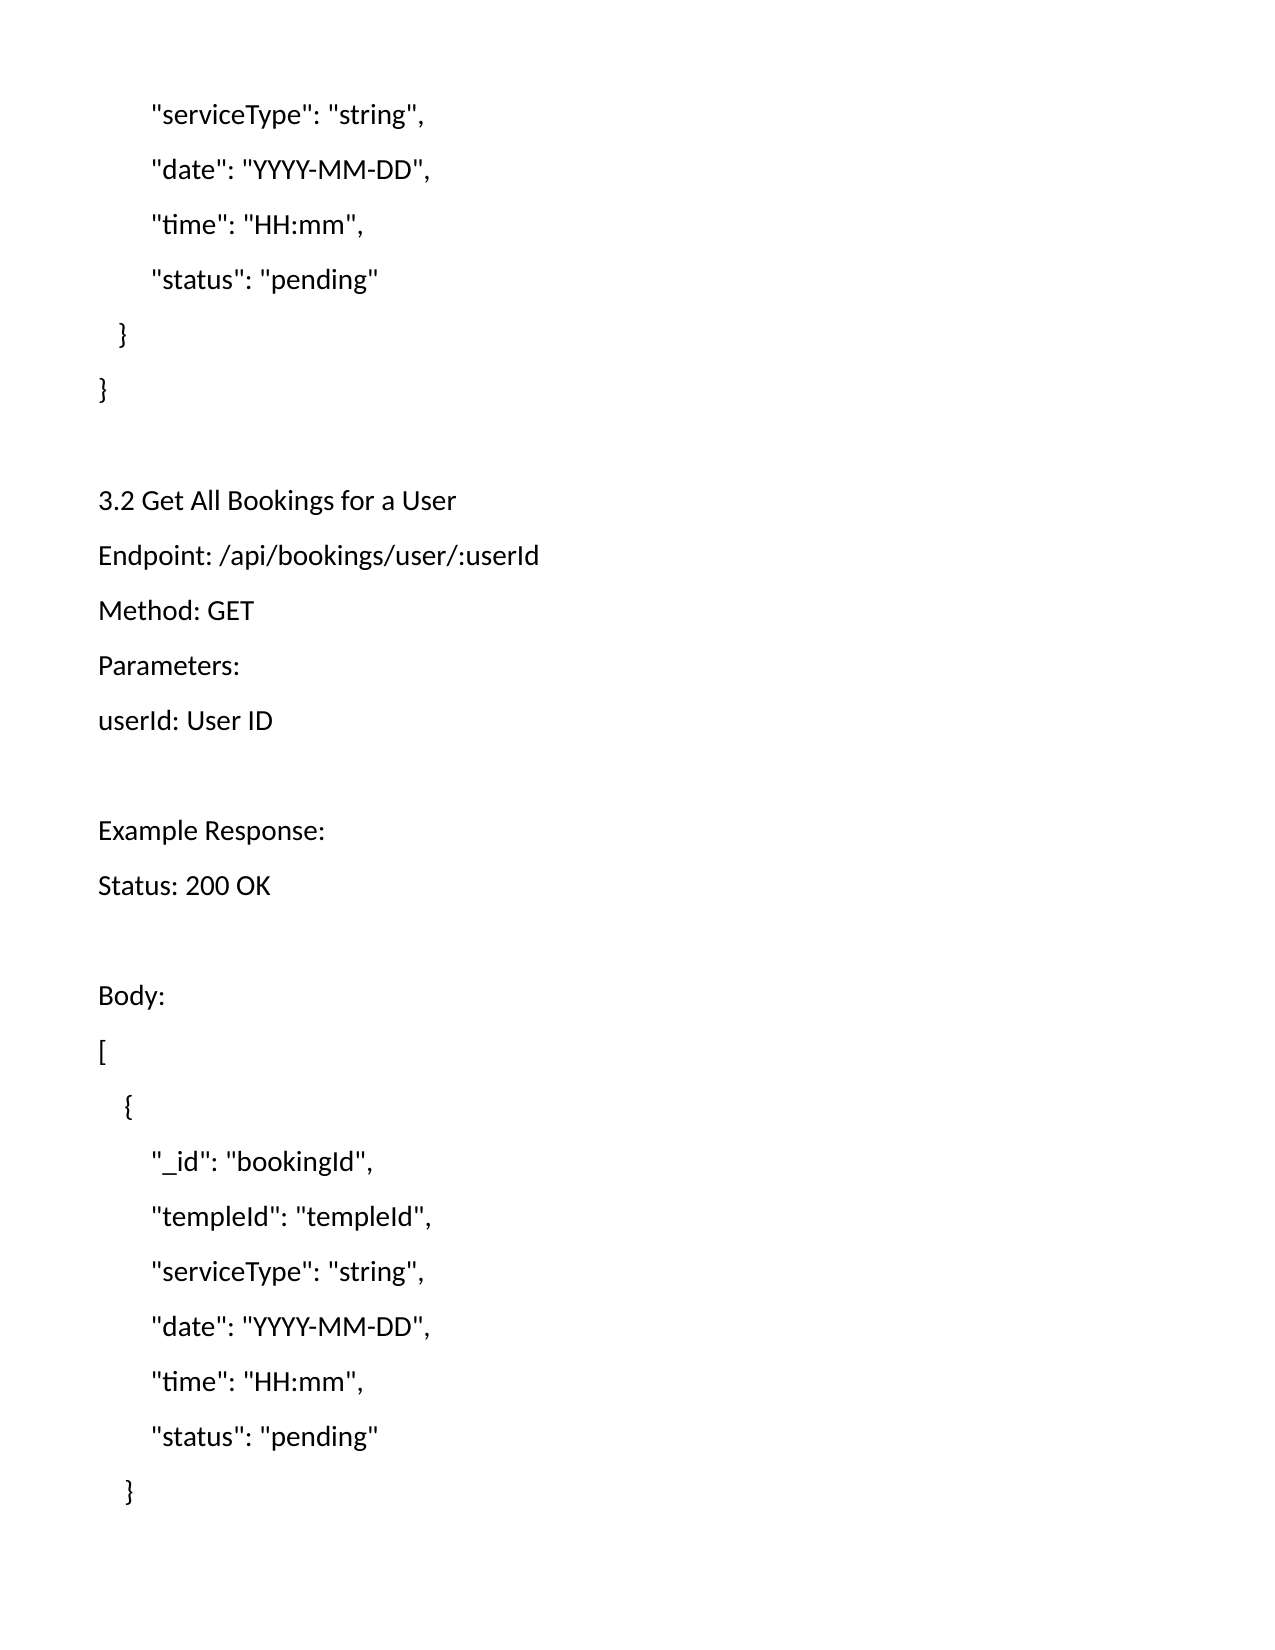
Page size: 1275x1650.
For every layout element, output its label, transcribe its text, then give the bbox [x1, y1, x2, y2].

text { [98, 1088, 1194, 1123]
text } [98, 316, 1194, 352]
text Endpoint: /api/bookings/user/:userId [98, 537, 1194, 572]
text "date": "YYYY-MM-DD", [98, 1308, 1194, 1344]
text Example Response: [98, 812, 1194, 848]
text "date": "YYYY-MM-DD", [98, 151, 1194, 187]
text "time": "HH:mm", [98, 1363, 1194, 1399]
text "serviceType": "string", [98, 1253, 1194, 1289]
text "serviceType": "string", [98, 96, 1194, 131]
text Parameters: [98, 647, 1194, 682]
text } [98, 371, 1194, 407]
text Body: [98, 977, 1194, 1013]
text "status": "pending" [98, 261, 1194, 297]
text Method: GET [98, 592, 1194, 627]
text "_id": "bookingId", [98, 1143, 1194, 1178]
text } [98, 1473, 1194, 1509]
text "templeId": "templeId", [98, 1198, 1194, 1233]
text 3.2 Get All Bookings for a User [98, 482, 1194, 517]
text [ [98, 1033, 1194, 1068]
text "status": "pending" [98, 1418, 1194, 1454]
text userId: User ID [98, 702, 1194, 738]
text "time": "HH:mm", [98, 206, 1194, 242]
text Status: 200 OK [98, 867, 1194, 903]
